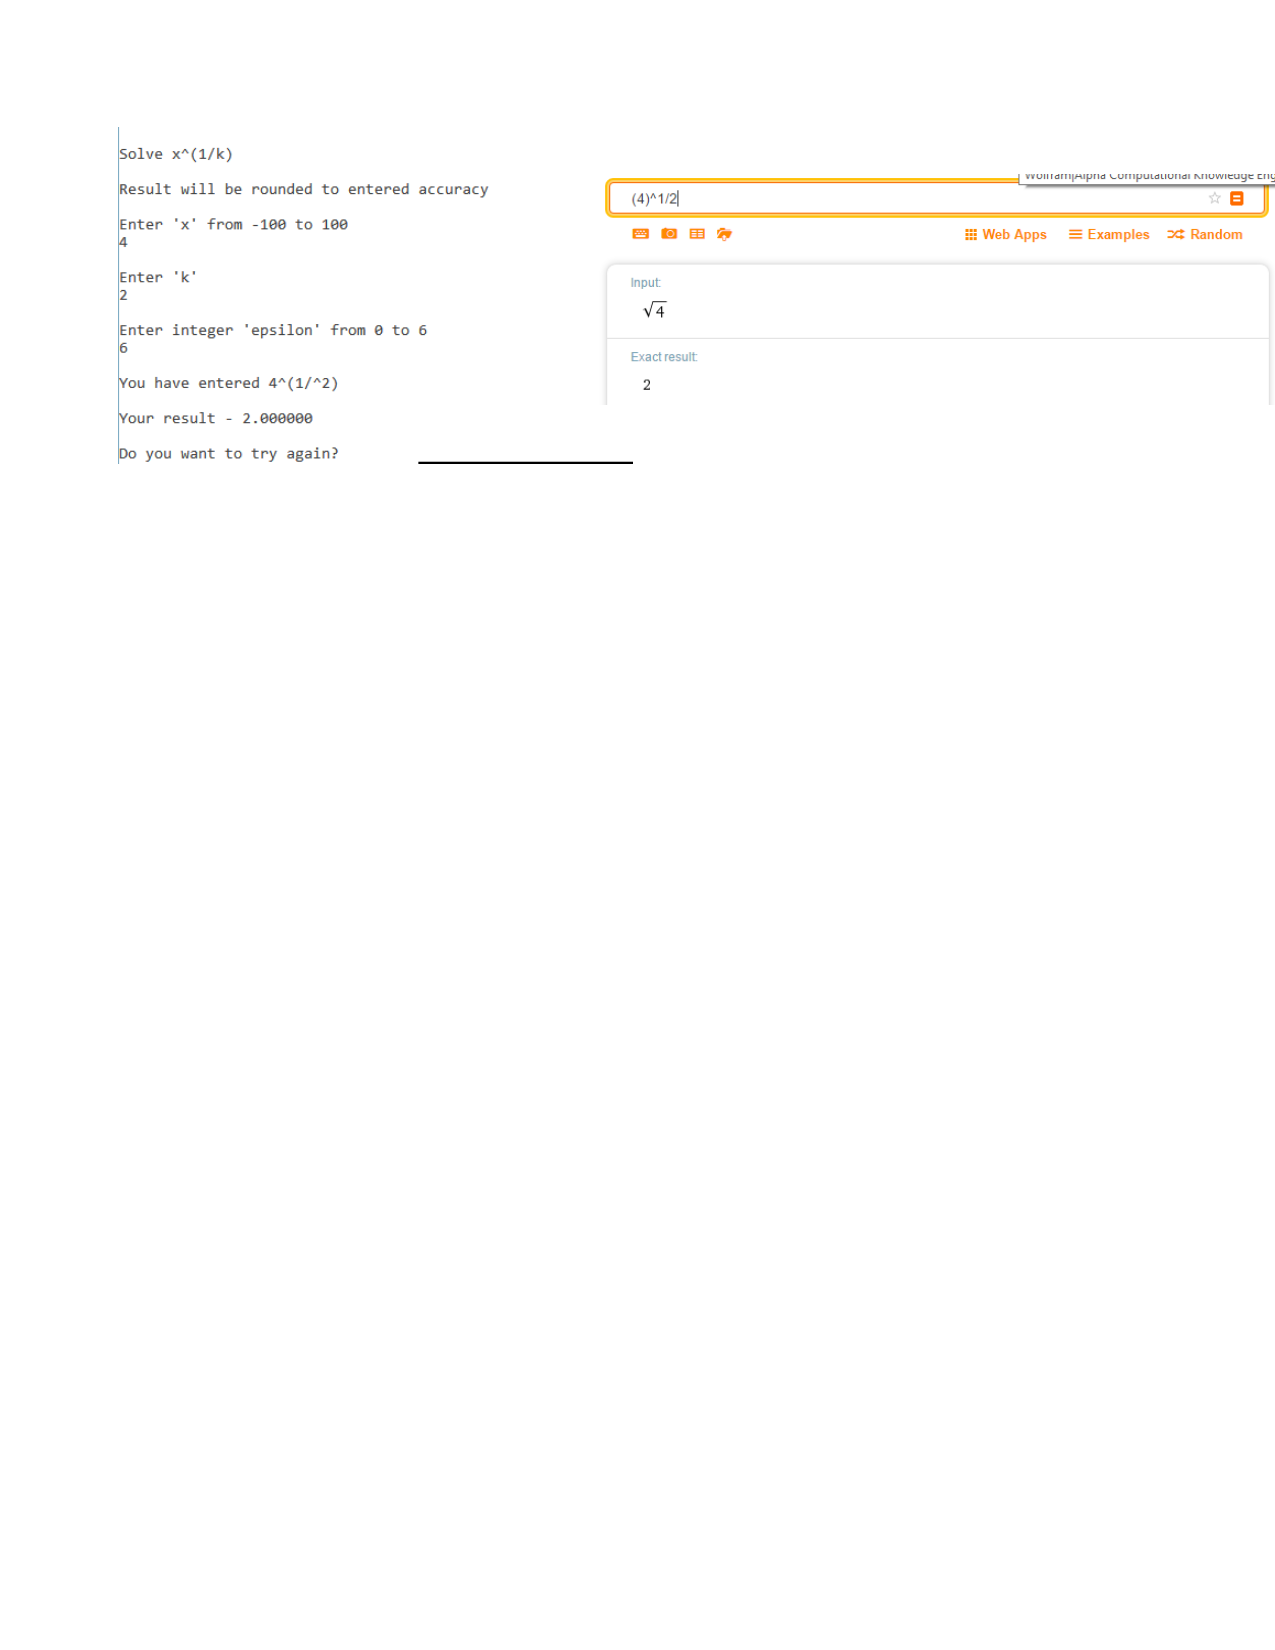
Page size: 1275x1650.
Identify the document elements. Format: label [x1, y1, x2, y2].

picture [118, 127, 1275, 464]
